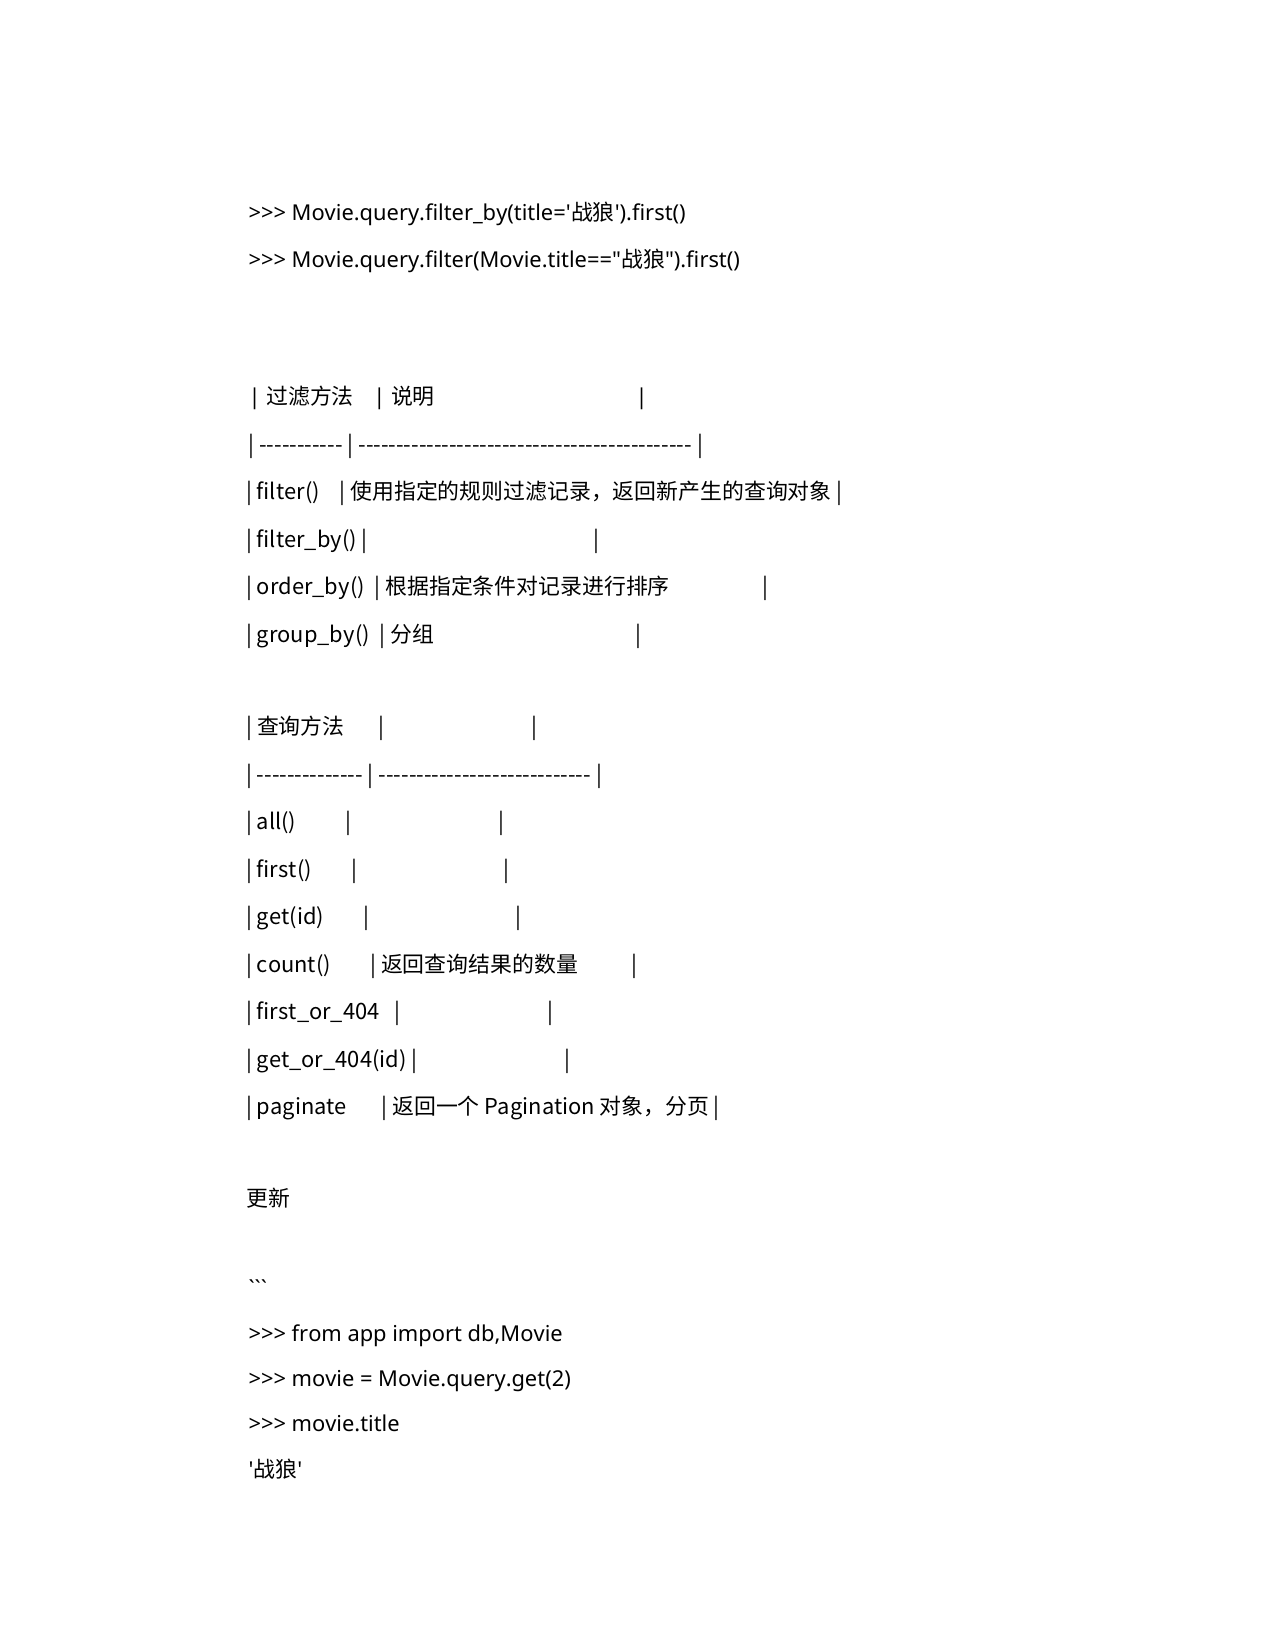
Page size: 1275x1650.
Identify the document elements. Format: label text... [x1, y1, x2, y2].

text | paginate | 返回一个Pagination对象，分页 | [187, 1089, 1087, 1121]
text | 查询方法 | | [187, 709, 1087, 741]
text | order_by() | 根据指定条件对记录进行排序 | [187, 569, 1087, 601]
text | get(id) | | [187, 899, 1087, 931]
text | ----------- | -------------------------------------------- | [187, 427, 1087, 458]
text | first_or_404 | | [187, 994, 1087, 1026]
text | filter() | 使用指定的规则过滤记录，返回新产生的查询对象 | [187, 474, 1087, 506]
text | get_or_404(id) | | [187, 1042, 1087, 1073]
text 更新 [187, 1181, 1087, 1213]
text >>> from app import db,Movie [187, 1318, 1087, 1348]
text | group_by() | 分组 | [187, 617, 1087, 648]
text >>> Movie.query.filter(Movie.title=="战狼").first() [187, 242, 1087, 274]
text | -------------- | ---------------------------- | [187, 757, 1087, 788]
text | all() | | [187, 804, 1087, 836]
text >>> Movie.query.filter_by(title='战狼').first() [187, 195, 1087, 226]
text ``` [187, 1273, 1087, 1303]
text | 过滤方法 | 说明 | [187, 379, 1087, 411]
text >>> movie.title [187, 1407, 1087, 1437]
text '战狼' [187, 1452, 1087, 1484]
text | count() | 返回查询结果的数量 | [187, 947, 1087, 978]
text >>> movie = Movie.query.get(2) [187, 1363, 1087, 1393]
text | filter_by() | | [187, 522, 1087, 553]
text | first() | | [187, 852, 1087, 883]
